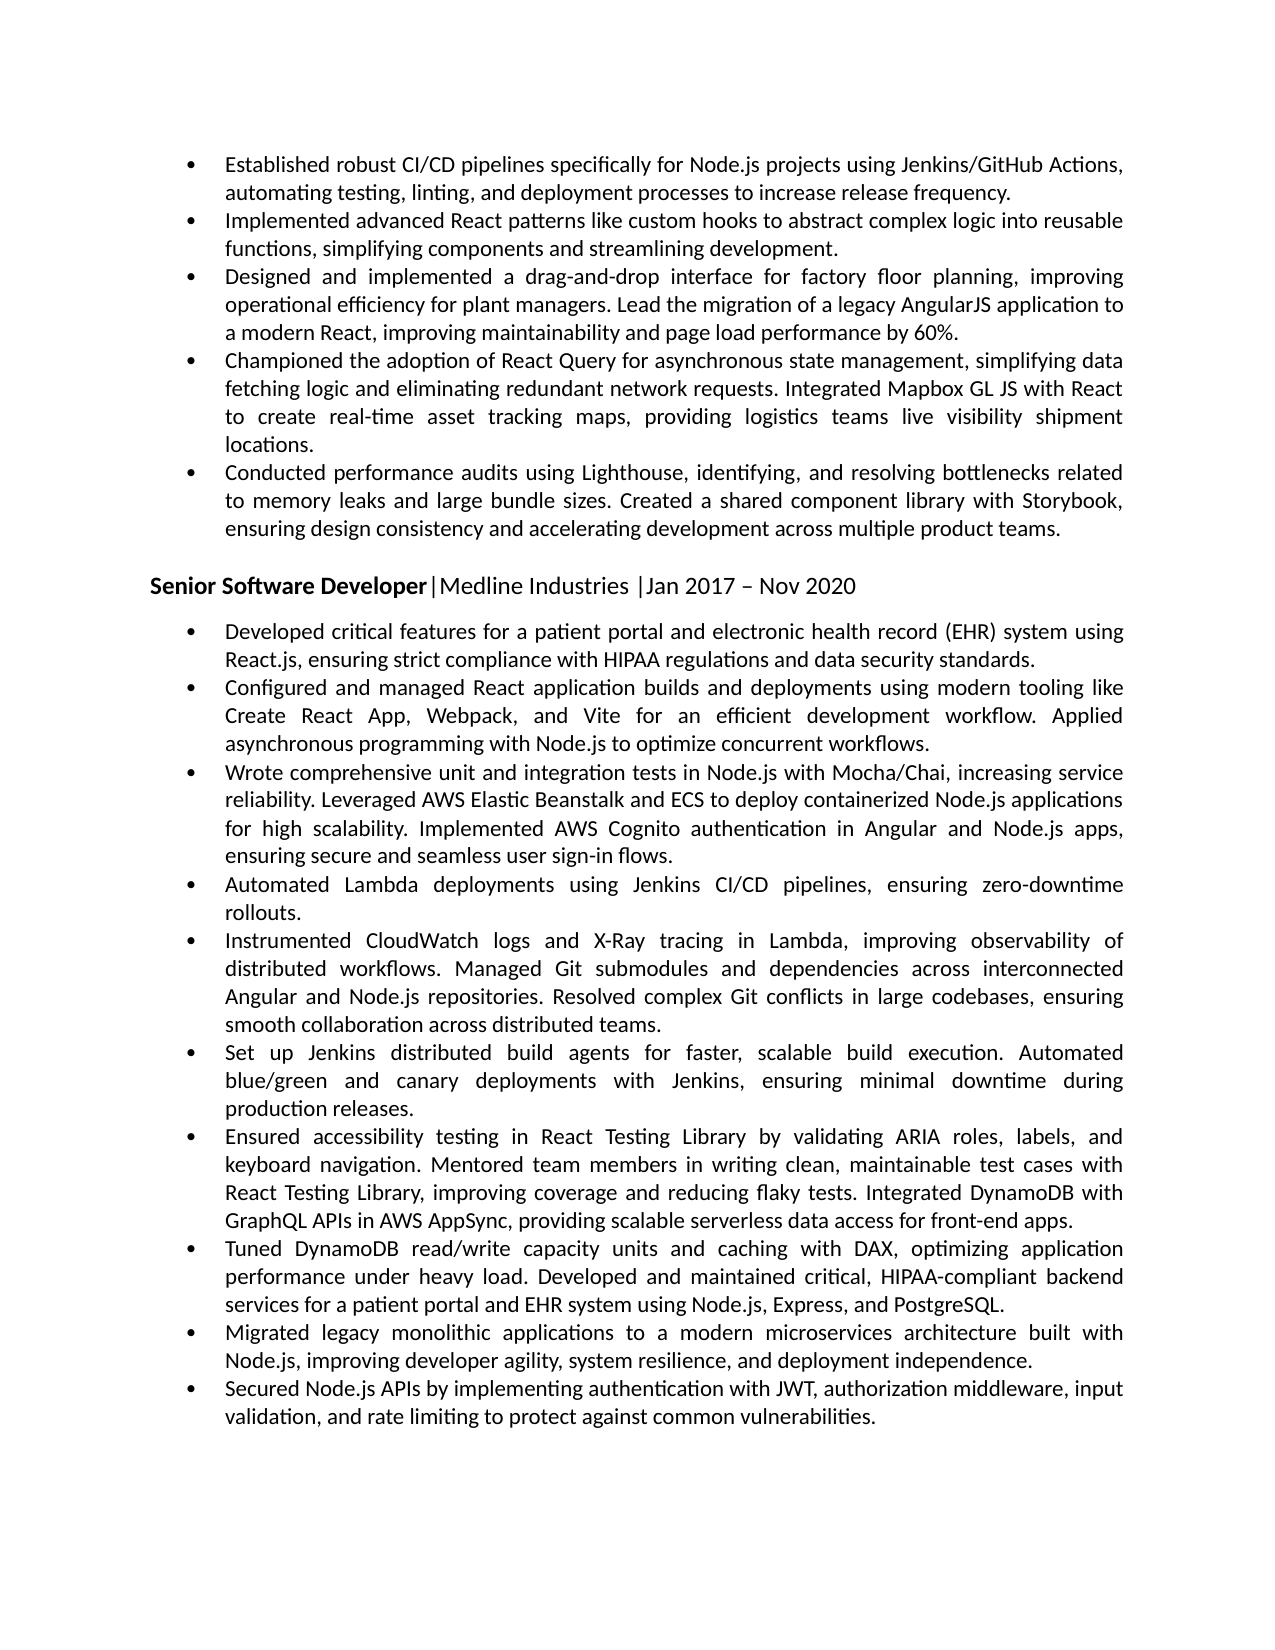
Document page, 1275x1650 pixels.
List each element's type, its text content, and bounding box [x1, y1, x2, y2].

list Instrumented CloudWatch logs and X-Ray tracing in Lambda, improving observability of distributed workflows. Managed Git submodules and dependencies across interconnected Angular and Node.js repositories. Resolved complex Git conflicts in large codebases, ensuring smooth collaboration across distributed teams. [187, 926, 1125, 1038]
list Ensured accessibility testing in React Testing Library by validating ARIA roles, labels, and keyboard navigation. Mentored team members in writing clean, maintainable test cases with React Testing Library, improving coverage and reducing flaky tests. Integrated DynamoDB with GraphQL APIs in AWS AppSync, providing scalable serverless data access for front-end apps. [187, 1122, 1125, 1234]
list Designed and implemented a drag-and-drop interface for factory floor planning, improving operational efficiency for plant managers. Lead the migration of a legacy AngularJS application to a modern React, improving maintainability and page load performance by 60%. [187, 262, 1125, 346]
list Wrote comprehensive unit and integration tests in Node.js with Mocha/Chai, increasing service reliability. Leveraged AWS Elastic Beanstalk and ECS to deploy containerized Node.js applications for high scalability. Implemented AWS Cognito authentication in Angular and Node.js apps, ensuring secure and seamless user sign-in flows. [187, 758, 1125, 870]
list Established robust CI/CD pipelines specifically for Node.js projects using Jenkins/GitHub Actions, automating testing, linting, and deployment processes to increase release frequency. [187, 150, 1125, 206]
list Secured Node.js APIs by implementing authentication with JWT, authorization middleware, input validation, and rate limiting to protect against common vulnerabilities. [187, 1374, 1125, 1430]
list Tuned DynamoDB read/write capacity units and caching with DAX, optimizing application performance under heavy load. Developed and maintained critical, HIPAA-compliant backend services for a patient portal and EHR system using Node.js, Express, and PostgreSQL. [187, 1234, 1125, 1318]
list Set up Jenkins distributed build agents for faster, scalable build execution. Automated blue/green and canary deployments with Jenkins, ensuring minimal downtime during production releases. [187, 1038, 1125, 1122]
list Automated Lambda deployments using Jenkins CI/CD pipelines, ensuring zero-downtime rollouts. [187, 870, 1125, 926]
list Conducted performance audits using Lighthouse, identifying, and resolving bottlenecks related to memory leaks and large bundle sizes. Created a shared component library with Storybook, ensuring design consistency and accelerating development across multiple product teams. [187, 458, 1125, 542]
list Championed the adoption of React Query for asynchronous state management, simplifying data fetching logic and eliminating redundant network requests. Integrated Mapbox GL JS with React to create real-time asset tracking maps, providing logistics teams live visibility shipment locations. [187, 346, 1125, 458]
list Migrated legacy monolithic applications to a modern microservices architecture built with Node.js, improving developer agility, system resilience, and deployment independence. [187, 1318, 1125, 1374]
list Developed critical features for a patient portal and electronic health record (EHR) system using React.js, ensuring strict compliance with HIPAA regulations and data security standards. [187, 617, 1125, 673]
list Implemented advanced React patterns like custom hooks to abstract complex logic into reusable functions, simplifying components and streamlining development. [187, 206, 1125, 262]
list Configured and managed React application builds and deployments using modern tooling like Create React App, Webpack, and Vite for an efficient development workflow. Applied asynchronous programming with Node.js to optimize concurrent workflows. [187, 673, 1125, 758]
text Senior Software Developer|Medline Industries |Jan 2017 – Nov 2020 [150, 570, 1125, 601]
